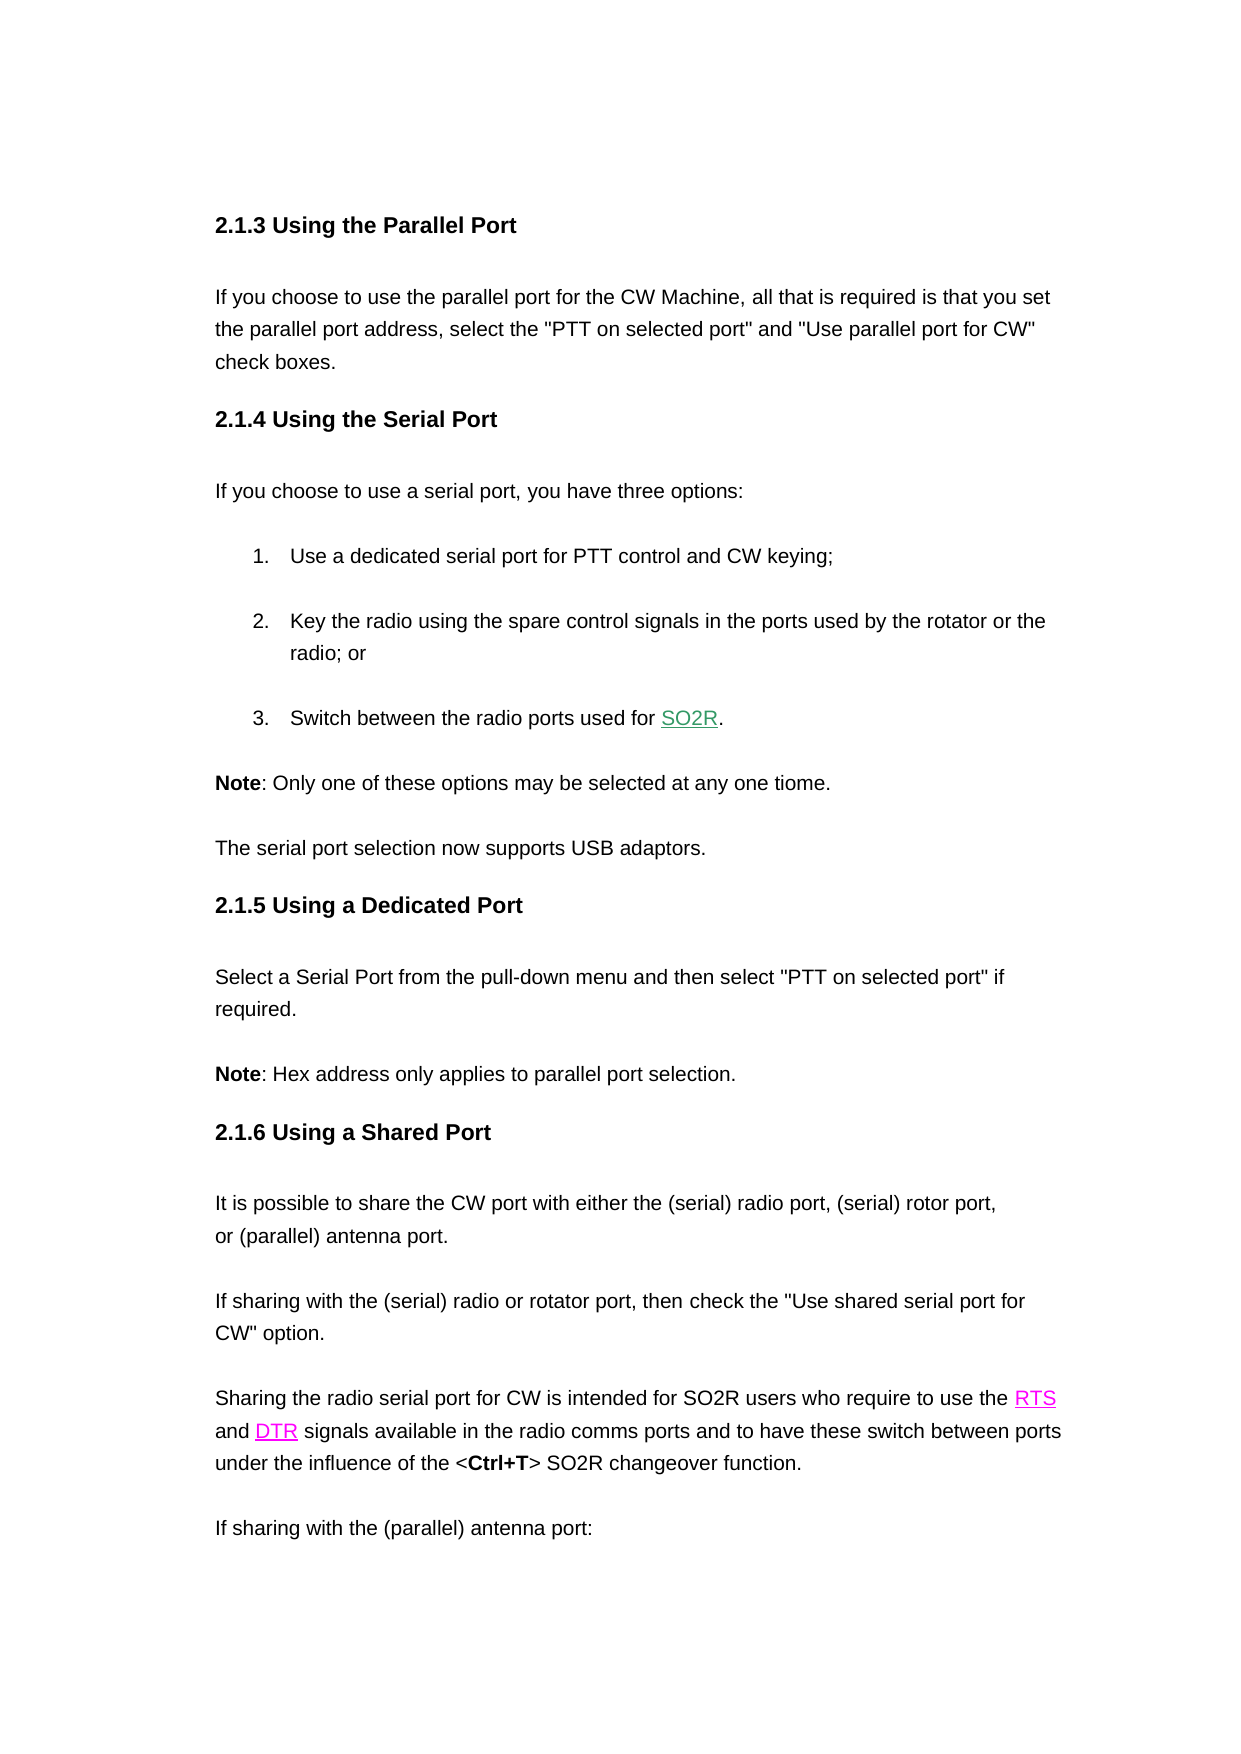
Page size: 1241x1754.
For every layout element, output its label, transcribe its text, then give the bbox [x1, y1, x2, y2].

subtitle 2.1.3 Using the Parallel Port [215, 209, 1063, 242]
list Key the radio using the spare control signals in the ports used by the rotator or the radio; or [252, 604, 1063, 702]
text If sharing with the (parallel) antenna port: [215, 1512, 1063, 1544]
text The serial port selection now supports USB adaptors. [215, 832, 1063, 864]
text Note: Hex address only applies to parallel port selection. [215, 1058, 1063, 1091]
text Select a Serial Port from the pull-down menu and then select "PTT on selected port" if required. [215, 961, 1063, 1026]
text Note: Only one of these options may be selected at any one tiome. [215, 767, 1063, 799]
text Sharing the radio serial port for CW is intended for SO2R users who require to use the RTS and DTR signals available in the radio comms ports and to have these switch between ports under the influence of the <Ctrl+T> SO2R changeover function. [215, 1382, 1063, 1479]
list Use a dedicated serial port for PTT control and CW keying; [252, 539, 1063, 604]
subtitle 2.1.5 Using a Dedicated Port [215, 889, 1063, 922]
subtitle 2.1.4 Using the Serial Port [215, 403, 1063, 436]
text If you choose to use a serial port, you have three options: [215, 474, 1063, 507]
text If you choose to use the parallel port for the CW Machine, all that is required is that you set the parallel port address, select the "PTT on selected port" and "Use parallel port for CW" check boxes. [215, 281, 1063, 378]
text It is possible to share the CW port with either the (serial) radio port, (serial) rotor port, or (parallel) antenna port. [215, 1187, 1063, 1252]
list Switch between the radio ports used for SO2R. [252, 702, 1063, 734]
subtitle 2.1.6 Using a Shared Port [215, 1116, 1063, 1148]
text If sharing with the (serial) radio or rotator port, then check the "Use shared serial port for CW" option. [215, 1284, 1063, 1349]
